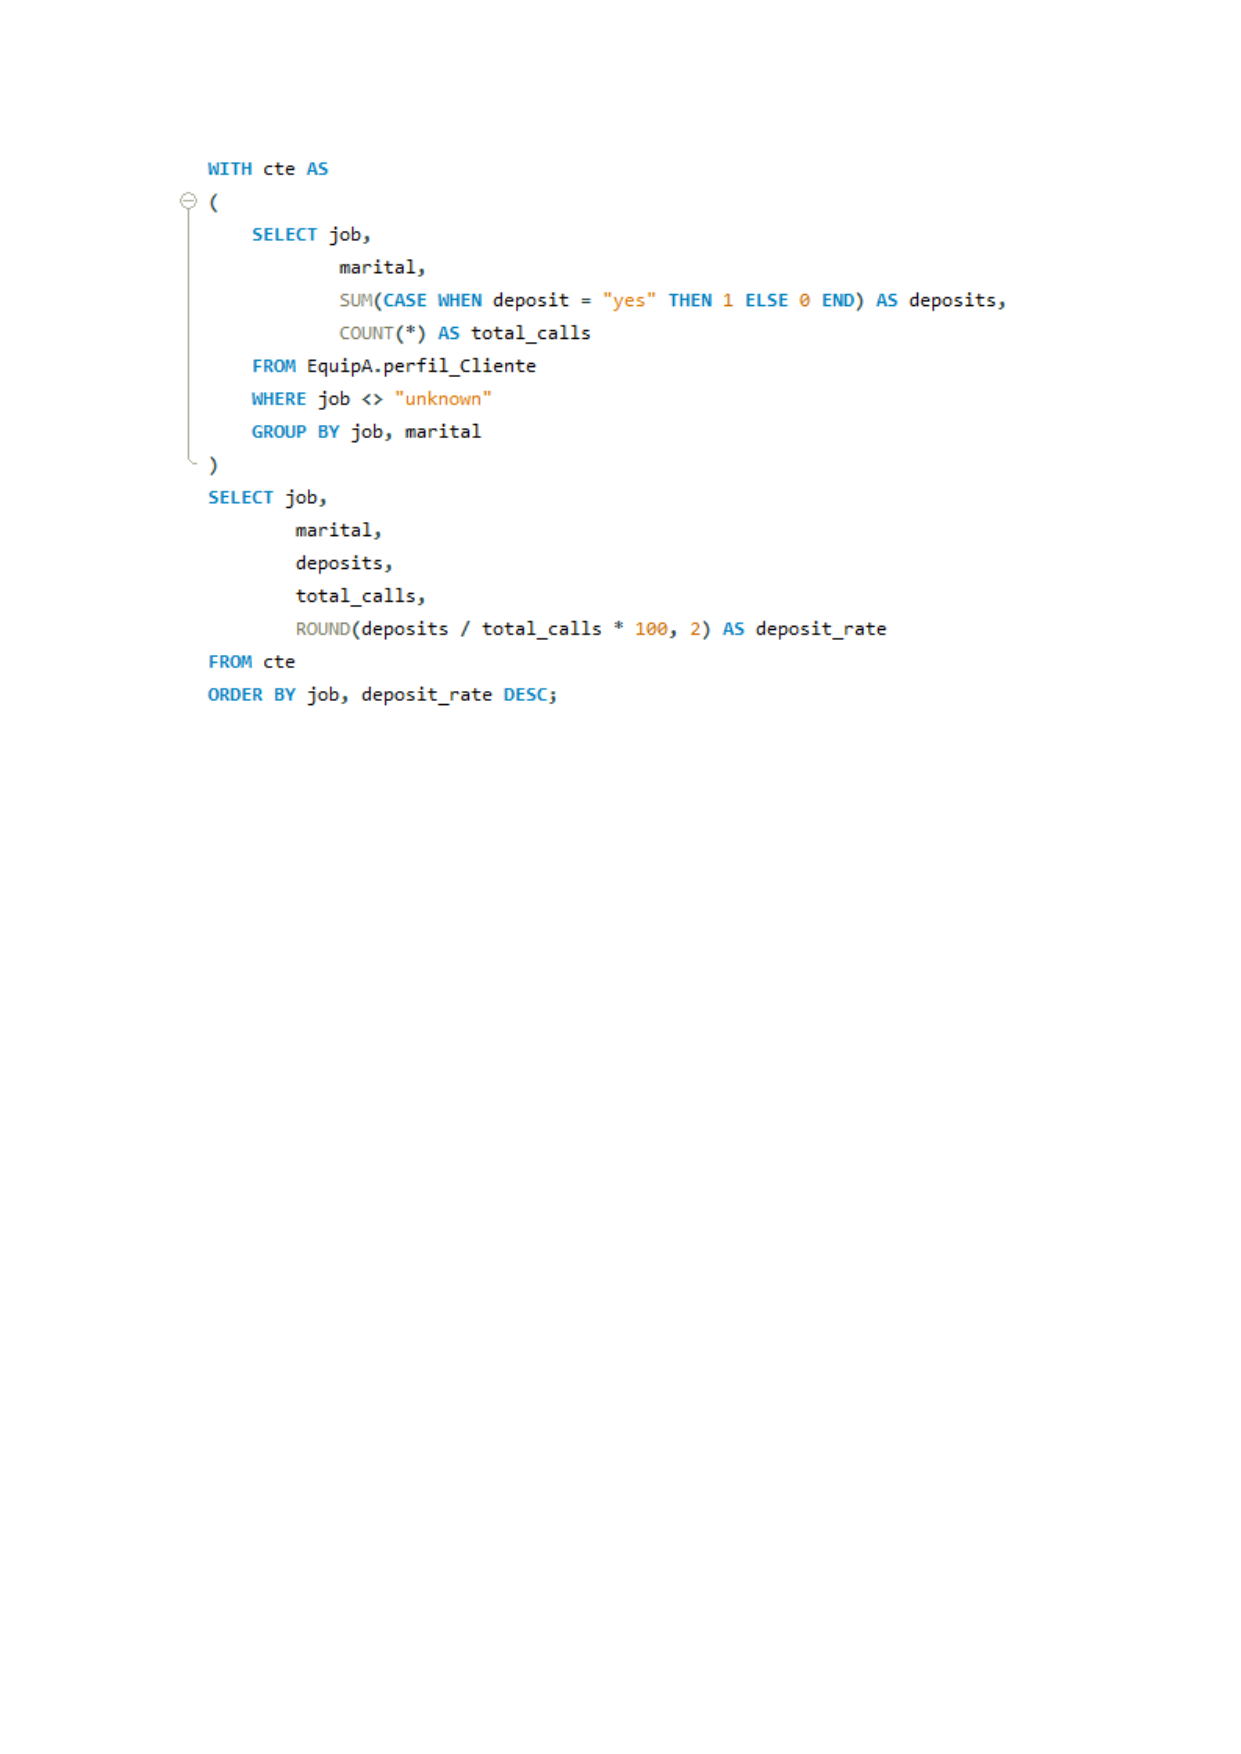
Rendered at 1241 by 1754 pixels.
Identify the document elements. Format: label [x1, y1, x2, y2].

picture [177, 147, 1035, 726]
